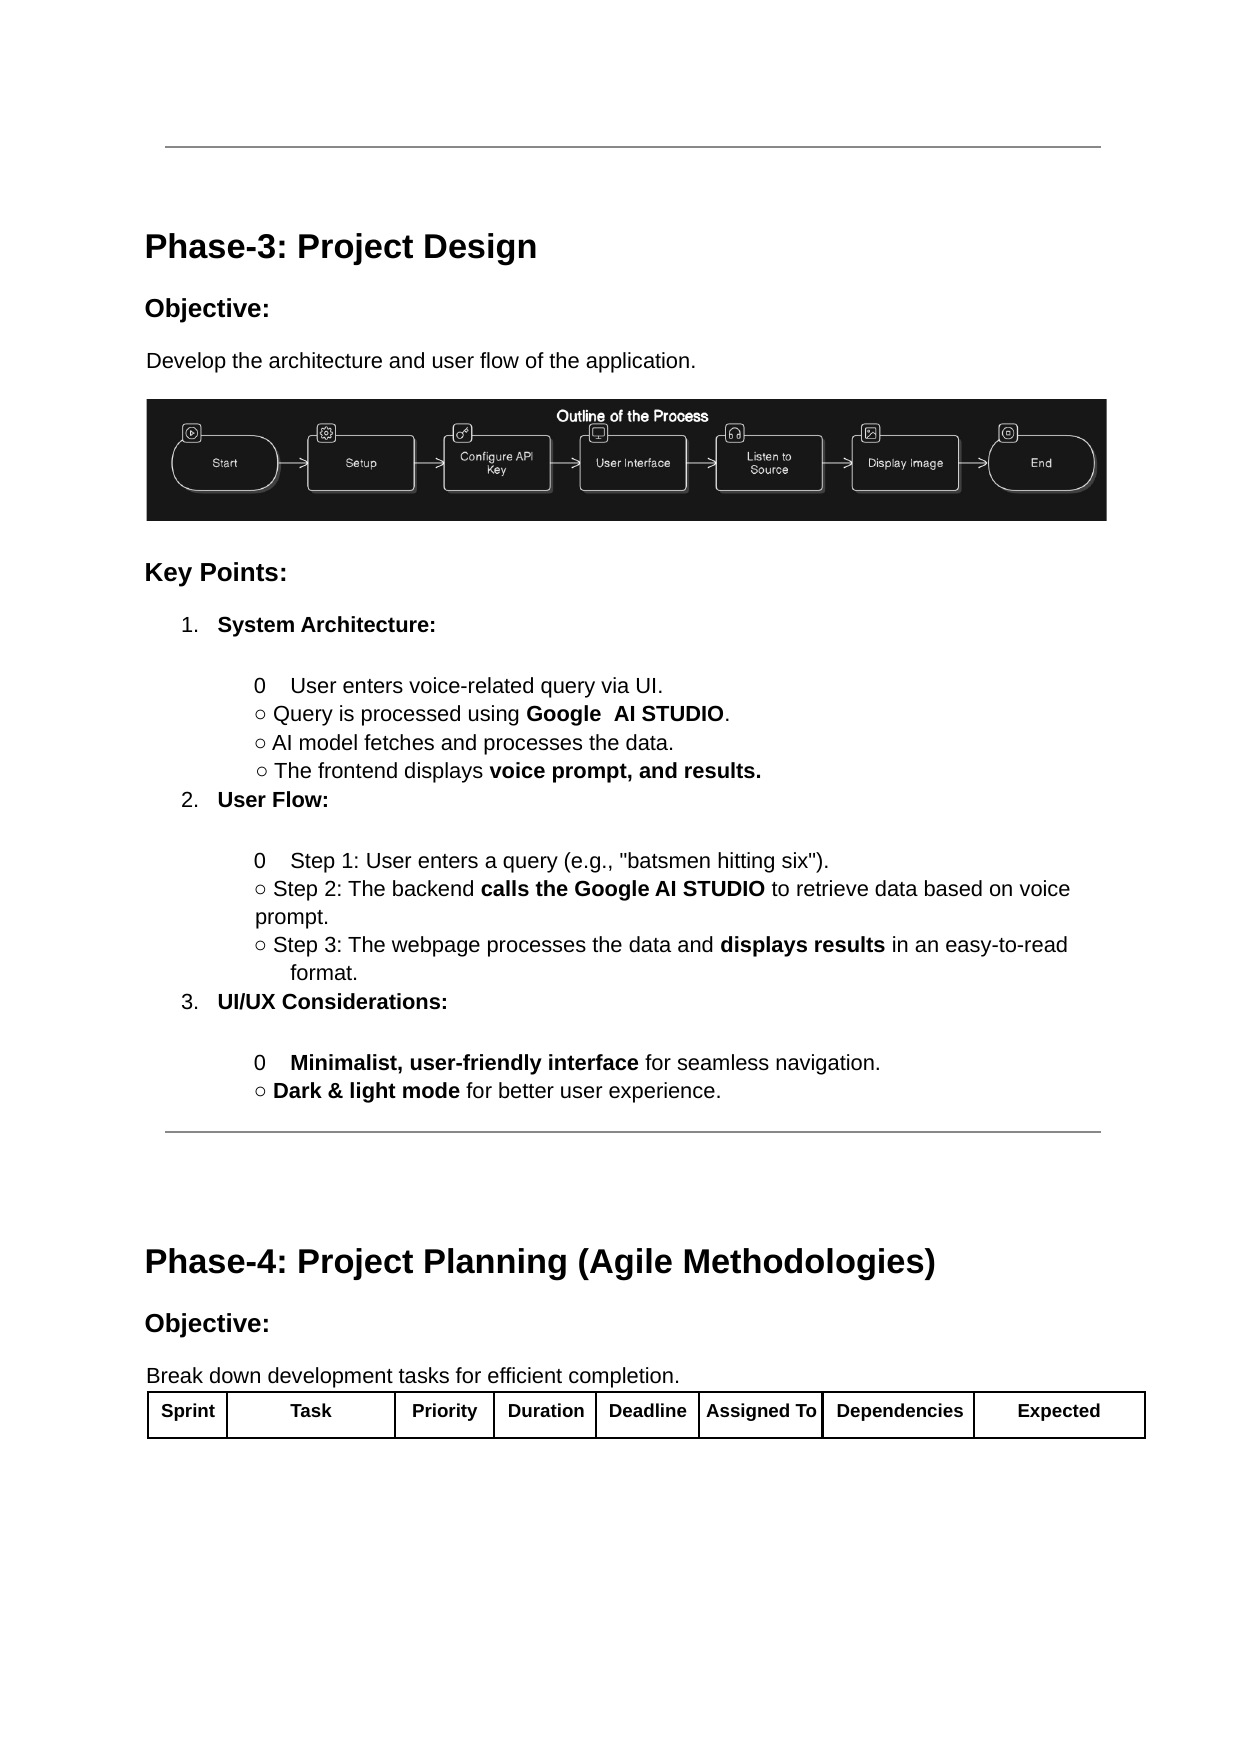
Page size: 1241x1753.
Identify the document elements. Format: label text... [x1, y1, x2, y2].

list Step 1: User enters a query (e.g., "batsmen hitting six"). [254, 848, 1105, 873]
text ○ AI model fetches and processes the data. [254, 729, 1105, 755]
text Objective: [144, 1308, 1107, 1338]
text ○ The frontend displays voice prompt, and results. [255, 758, 1107, 783]
subtitle Phase-4: Project Planning (Agile Methodologies) [144, 1242, 1107, 1281]
table_header Task [228, 1393, 394, 1437]
table_header Sprint [149, 1393, 226, 1437]
text Key Points: [144, 557, 1107, 587]
text ○ Dark & light mode for better user experience. [254, 1078, 1105, 1104]
list System Architecture: [181, 612, 1107, 637]
text Develop the architecture and user flow of the application. [146, 348, 1105, 373]
list User Flow: [181, 787, 1107, 812]
text Objective: [144, 293, 1107, 323]
text ○ Step 3: The webpage processes the data and displays results in an easy-to-read format. [254, 932, 1105, 986]
table_header Assigned To [700, 1393, 821, 1437]
text ○ Step 2: The backend calls the Google AI STUDIO to retrieve data based on voice prompt. [254, 876, 1105, 929]
table_header Priority [396, 1393, 493, 1437]
picture [146, 399, 1107, 521]
subtitle Phase-3: Project Design [144, 227, 1107, 266]
text Break down development tasks for efficient completion. [146, 1363, 1105, 1388]
list User enters voice-related query via UI. [254, 673, 1105, 698]
list Minimalist, user-friendly interface for seamless navigation. [254, 1049, 1105, 1075]
table_header Dependencies [824, 1393, 973, 1437]
table_header Duration [495, 1393, 595, 1437]
list UI/UX Considerations: [181, 989, 1107, 1014]
table_header Expected Outcome [975, 1393, 1144, 1437]
table_header Deadline [597, 1393, 698, 1437]
text ○ Query is processed using Google AI STUDIO. [254, 701, 1105, 726]
